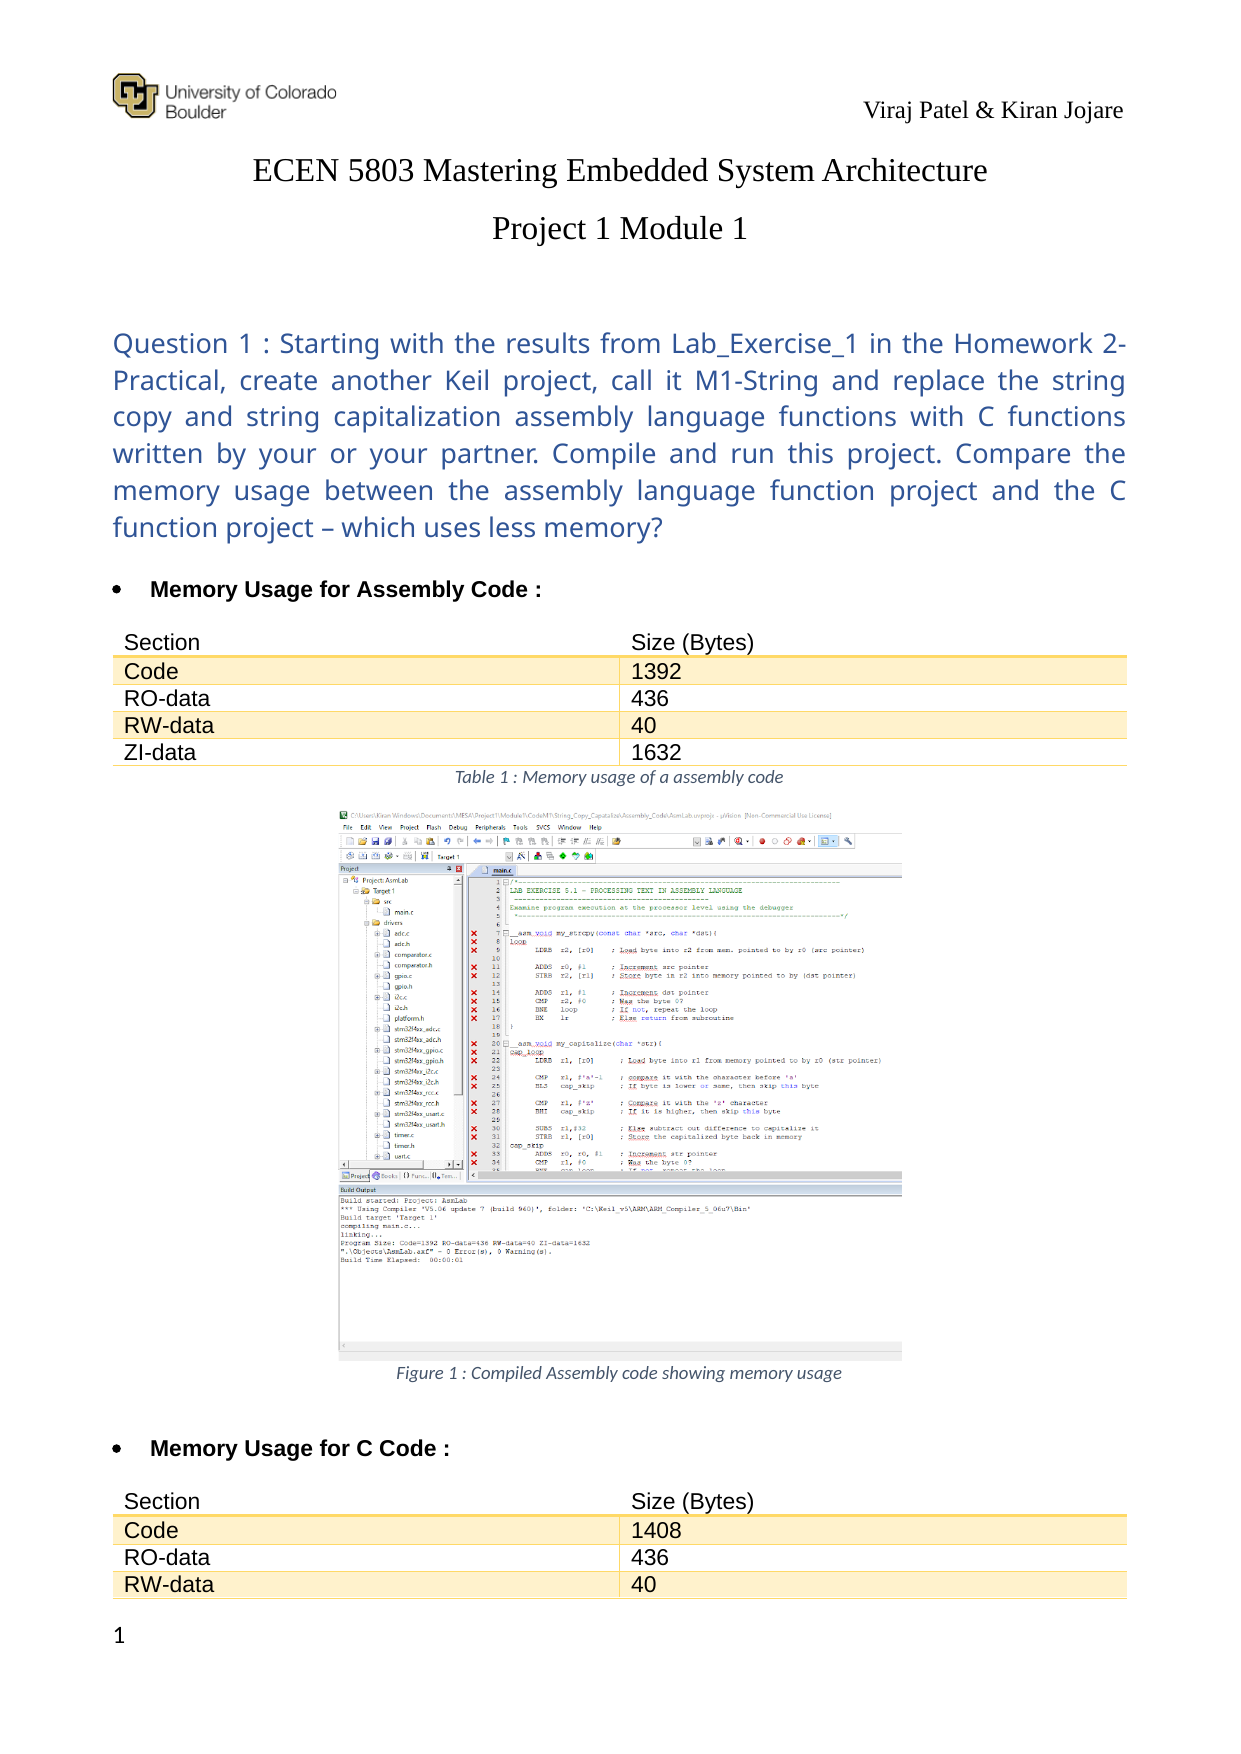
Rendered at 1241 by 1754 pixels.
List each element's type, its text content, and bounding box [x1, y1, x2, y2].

table_cell 436 [620, 685, 1127, 711]
table_cell 1632 [620, 739, 1127, 765]
list Memory Usage for Assembly Code : [112, 576, 1128, 602]
table_cell 40 [620, 1572, 1127, 1597]
table_cell Code [113, 658, 619, 684]
subtitle Question 1 : Starting with the results from Lab_Exercise_1 in the Homework 2-Practical, create another Keil project, call it M1-String and replace the string copy and string capitalization assembly language functions with C functions written by your or your partner. Compile and run this project. Compare the memory usage between the assembly language function project and the C function project – which uses less memory? [112, 324, 1128, 545]
table_cell RW-data [113, 1572, 619, 1597]
text ECEN 5803 Mastering Embedded System Architecture [112, 150, 1128, 188]
table_header Section [113, 629, 619, 655]
table_header Size (Bytes) [620, 629, 1127, 655]
picture [112, 73, 337, 119]
text Project 1 Module 1 [112, 208, 1128, 246]
table_cell 40 [620, 712, 1127, 738]
list Memory Usage for C Code : [112, 1435, 1128, 1461]
table_cell RW-data [113, 712, 619, 738]
table_cell RO-data [113, 1545, 619, 1571]
table_cell 1392 [620, 658, 1127, 684]
table_cell 1408 [620, 1517, 1127, 1544]
table_header Size (Bytes) [620, 1488, 1127, 1514]
table_cell ZI-data [113, 739, 619, 765]
table_header Section [113, 1488, 619, 1514]
table_cell 436 [620, 1545, 1127, 1571]
table_cell Code [113, 1517, 619, 1544]
table_cell RO-data [113, 685, 619, 711]
picture [338, 809, 902, 1361]
